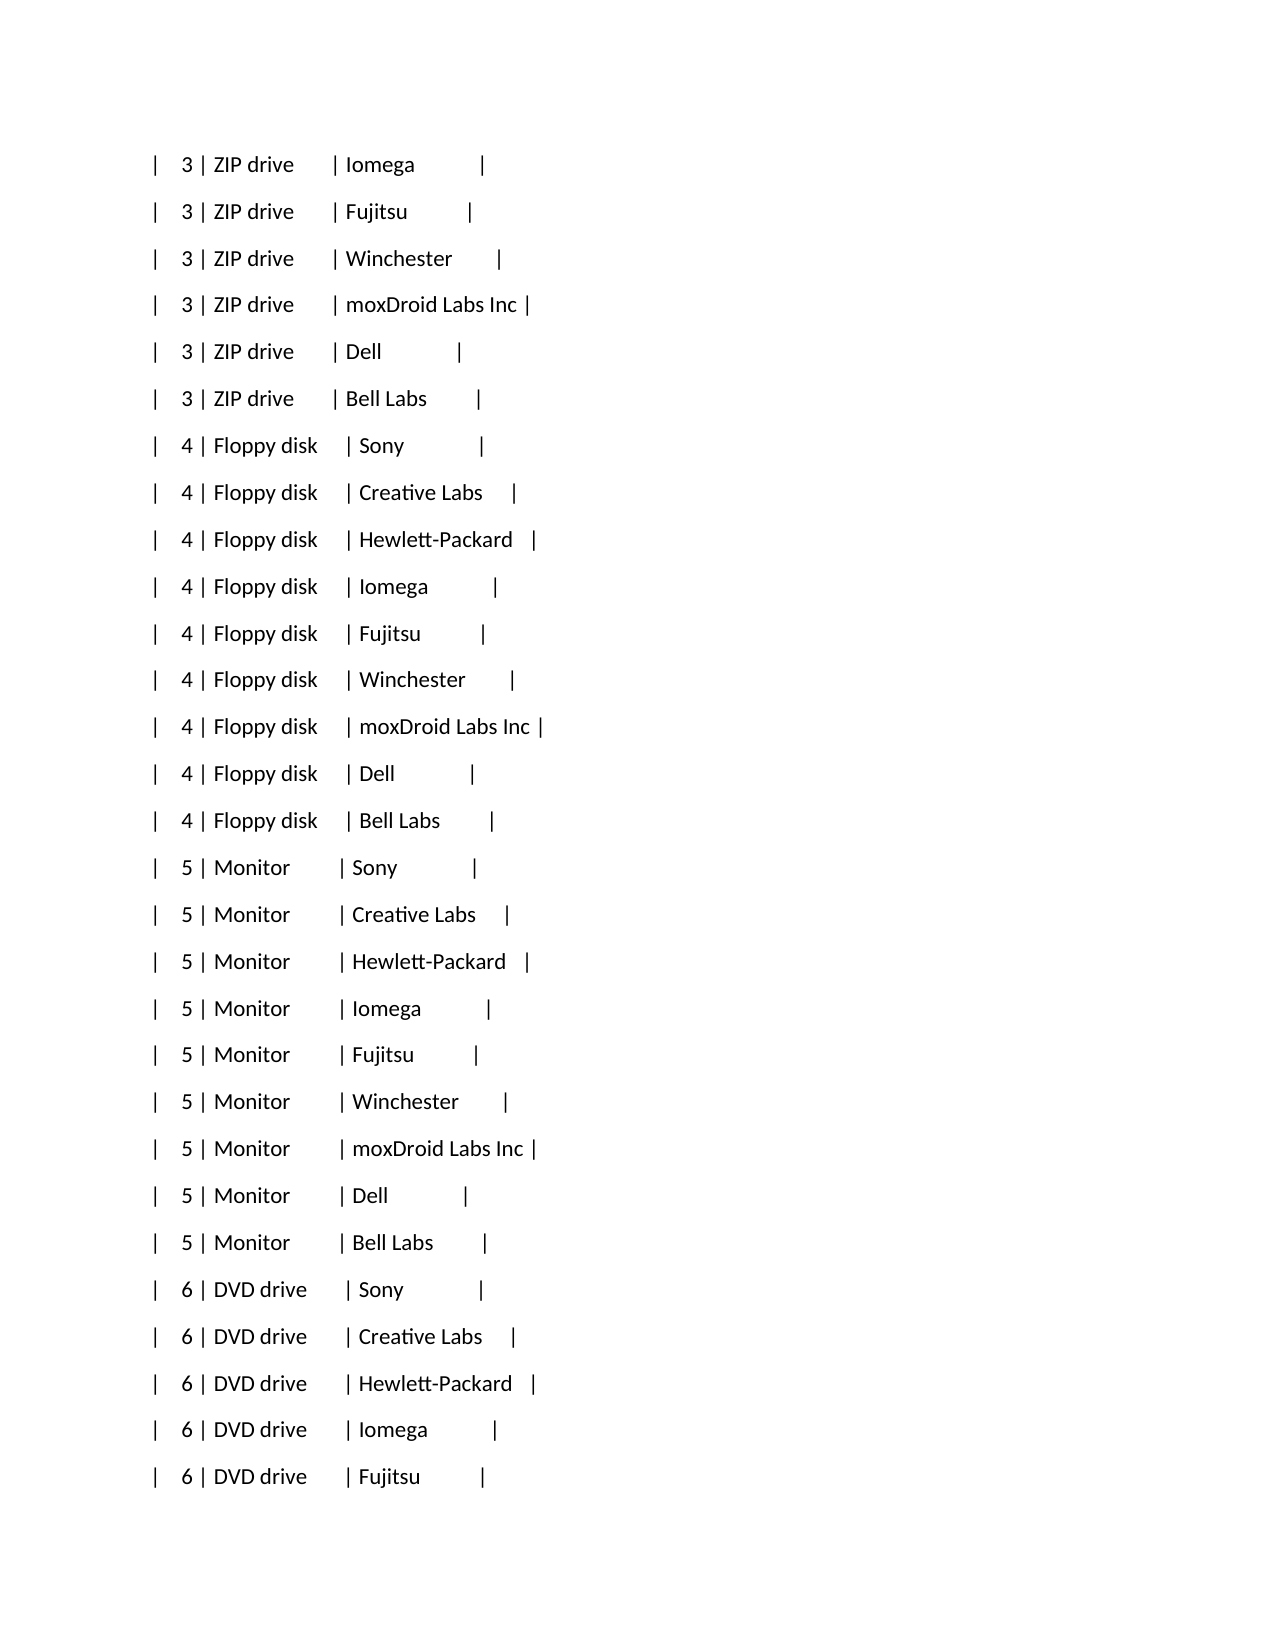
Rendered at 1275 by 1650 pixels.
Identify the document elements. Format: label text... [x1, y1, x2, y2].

text | 3 | ZIP drive | Iomega | [150, 150, 1125, 178]
text | 3 | ZIP drive | Bell Labs | [150, 384, 1125, 412]
text | 5 | Monitor | Fujitsu | [150, 1041, 1125, 1069]
text | 4 | Floppy disk | Iomega | [150, 572, 1125, 600]
text | 5 | Monitor | Bell Labs | [150, 1228, 1125, 1256]
text | 4 | Floppy disk | Bell Labs | [150, 806, 1125, 834]
text | 3 | ZIP drive | Dell | [150, 337, 1125, 366]
text | 5 | Monitor | Hewlett-Packard | [150, 947, 1125, 975]
text | 4 | Floppy disk | Hewlett-Packard | [150, 525, 1125, 553]
text | 5 | Monitor | Sony | [150, 853, 1125, 881]
text | 4 | Floppy disk | Sony | [150, 431, 1125, 459]
text | 5 | Monitor | Winchester | [150, 1087, 1125, 1116]
text | 6 | DVD drive | Fujitsu | [150, 1462, 1125, 1491]
text | 3 | ZIP drive | Fujitsu | [150, 197, 1125, 225]
text | 4 | Floppy disk | Fujitsu | [150, 619, 1125, 647]
text | 6 | DVD drive | Hewlett-Packard | [150, 1369, 1125, 1397]
text | 4 | Floppy disk | moxDroid Labs Inc | [150, 712, 1125, 741]
text | 4 | Floppy disk | Dell | [150, 759, 1125, 787]
text | 4 | Floppy disk | Creative Labs | [150, 478, 1125, 506]
text | 5 | Monitor | moxDroid Labs Inc | [150, 1134, 1125, 1162]
text | 6 | DVD drive | Iomega | [150, 1416, 1125, 1444]
text | 5 | Monitor | Dell | [150, 1181, 1125, 1209]
text | 3 | ZIP drive | moxDroid Labs Inc | [150, 291, 1125, 319]
text | 6 | DVD drive | Creative Labs | [150, 1322, 1125, 1350]
text | 3 | ZIP drive | Winchester | [150, 244, 1125, 272]
text | 6 | DVD drive | Sony | [150, 1275, 1125, 1303]
text | 5 | Monitor | Creative Labs | [150, 900, 1125, 928]
text | 5 | Monitor | Iomega | [150, 994, 1125, 1022]
text | 4 | Floppy disk | Winchester | [150, 666, 1125, 694]
